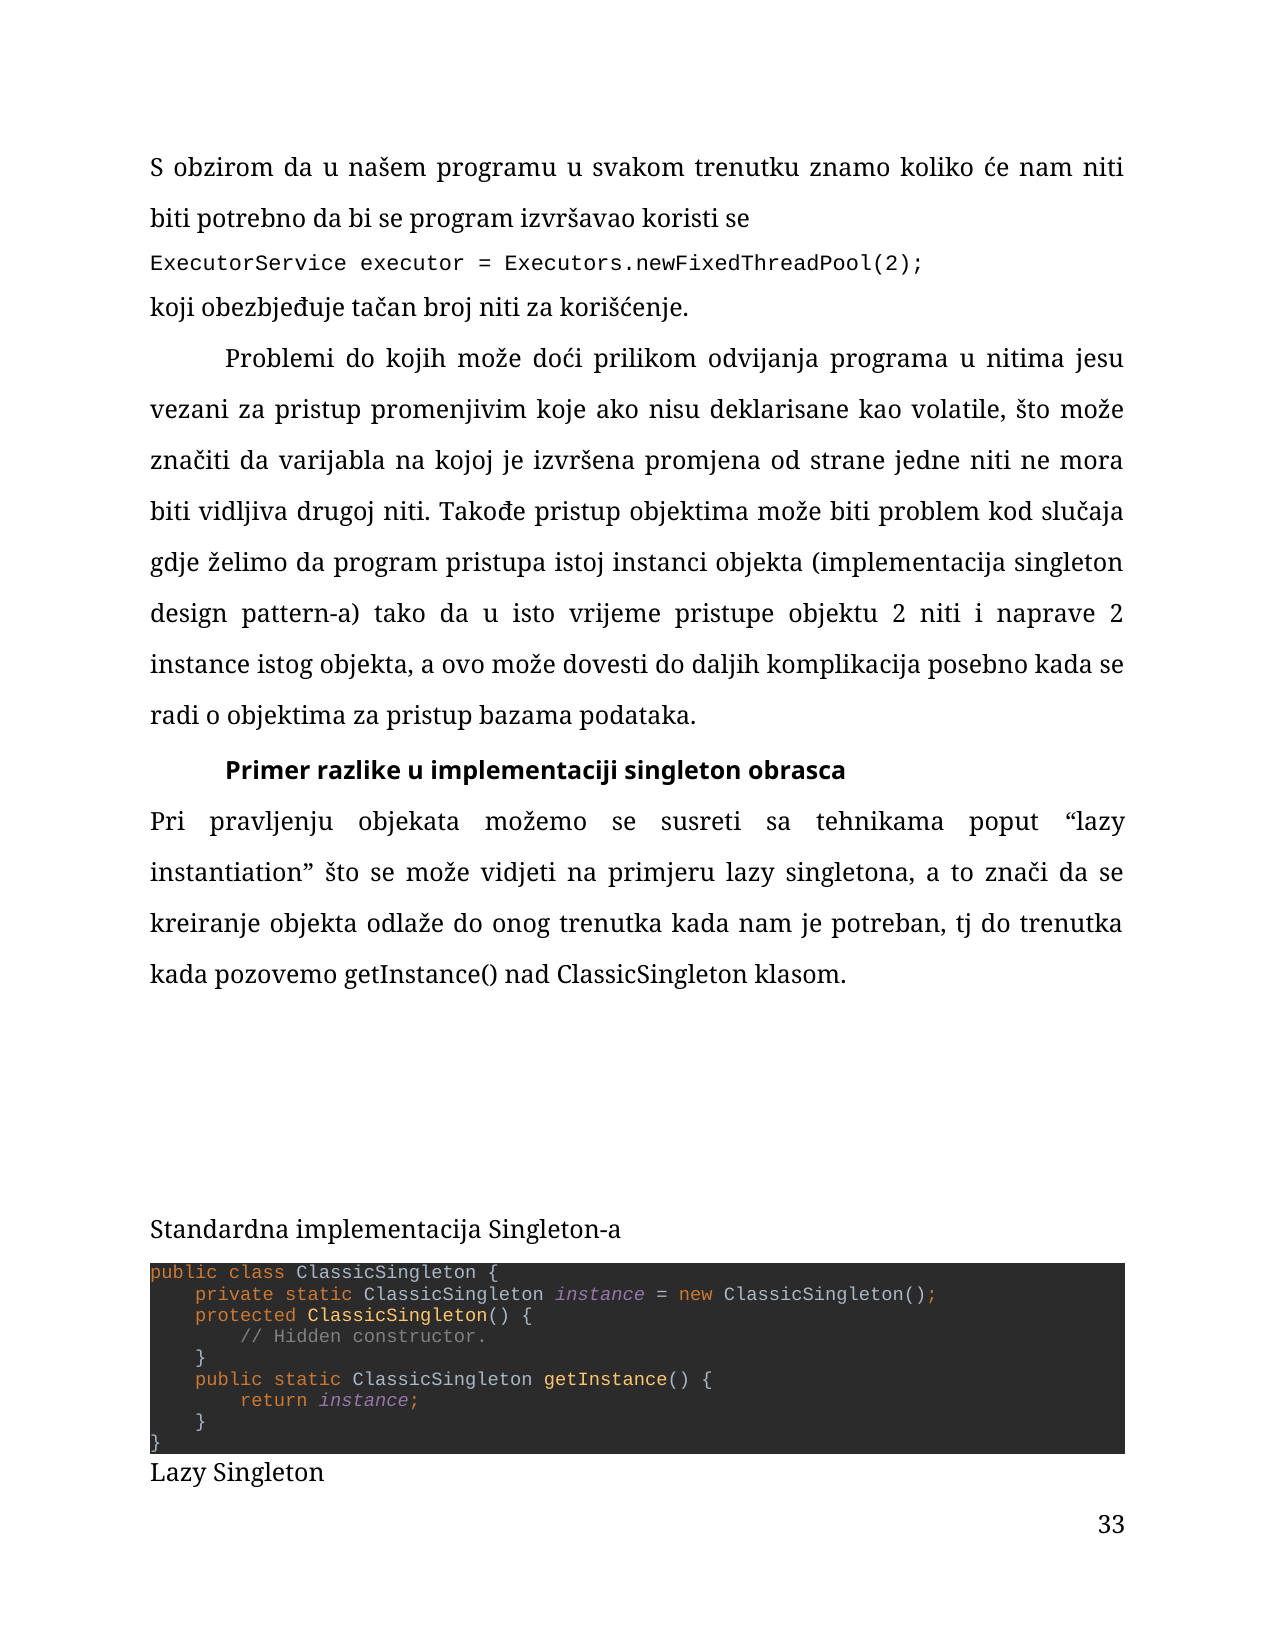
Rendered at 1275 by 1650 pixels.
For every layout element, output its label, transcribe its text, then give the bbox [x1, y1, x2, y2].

subtitle Primer razlike u implementaciji singleton obrasca [150, 753, 1125, 787]
text S obzirom da u našem programu u svakom trenutku znamo koliko će nam niti biti potrebno da bi se program izvršavao koristi se [150, 150, 1125, 235]
text Problemi do kojih može doći prilikom odvijanja programa u nitima jesu vezani za pristup promenjivim koje ako nisu deklarisane kao volatile, što može značiti da varijabla na kojoj je izvršena promjena od strane jedne niti ne mora biti vidljiva drugoj niti. Takođe pristup objektima može biti problem kod slučaja gdje želimo da program pristupa istoj instanci objekta (implementacija singleton design pattern-a) tako da u isto vrijeme pristupe objektu 2 niti i naprave 2 instance istog objekta, a ovo može dovesti do daljih komplikacija posebno kada se radi o objektima za pristup bazama podataka. [150, 340, 1125, 732]
text public class ClassicSingleton { private static ClassicSingleton instance = new ClassicSingleton(); protected ClassicSingleton() { // Hidden constructor. } public static ClassicSingleton getInstance() { return instance; } } [150, 1263, 1125, 1454]
text koji obezbjeđuje tačan broj niti za korišćenje. [150, 289, 1125, 323]
text ExecutorService executor = Executors.newFixedThreadPool(2); [150, 252, 1125, 277]
text Standardna implementacija Singleton-a [150, 1212, 1125, 1246]
text Lazy Singleton [150, 1454, 1125, 1488]
text Pri pravljenju objekata možemo se susreti sa tehnikama poput “lazy instantiation” što se može vidjeti na primjeru lazy singletona, a to znači da se kreiranje objekta odlaže do onog trenutka kada nam je potreban, tj do trenutka kada pozovemo getInstance() nad ClassicSingleton klasom. [150, 804, 1125, 991]
